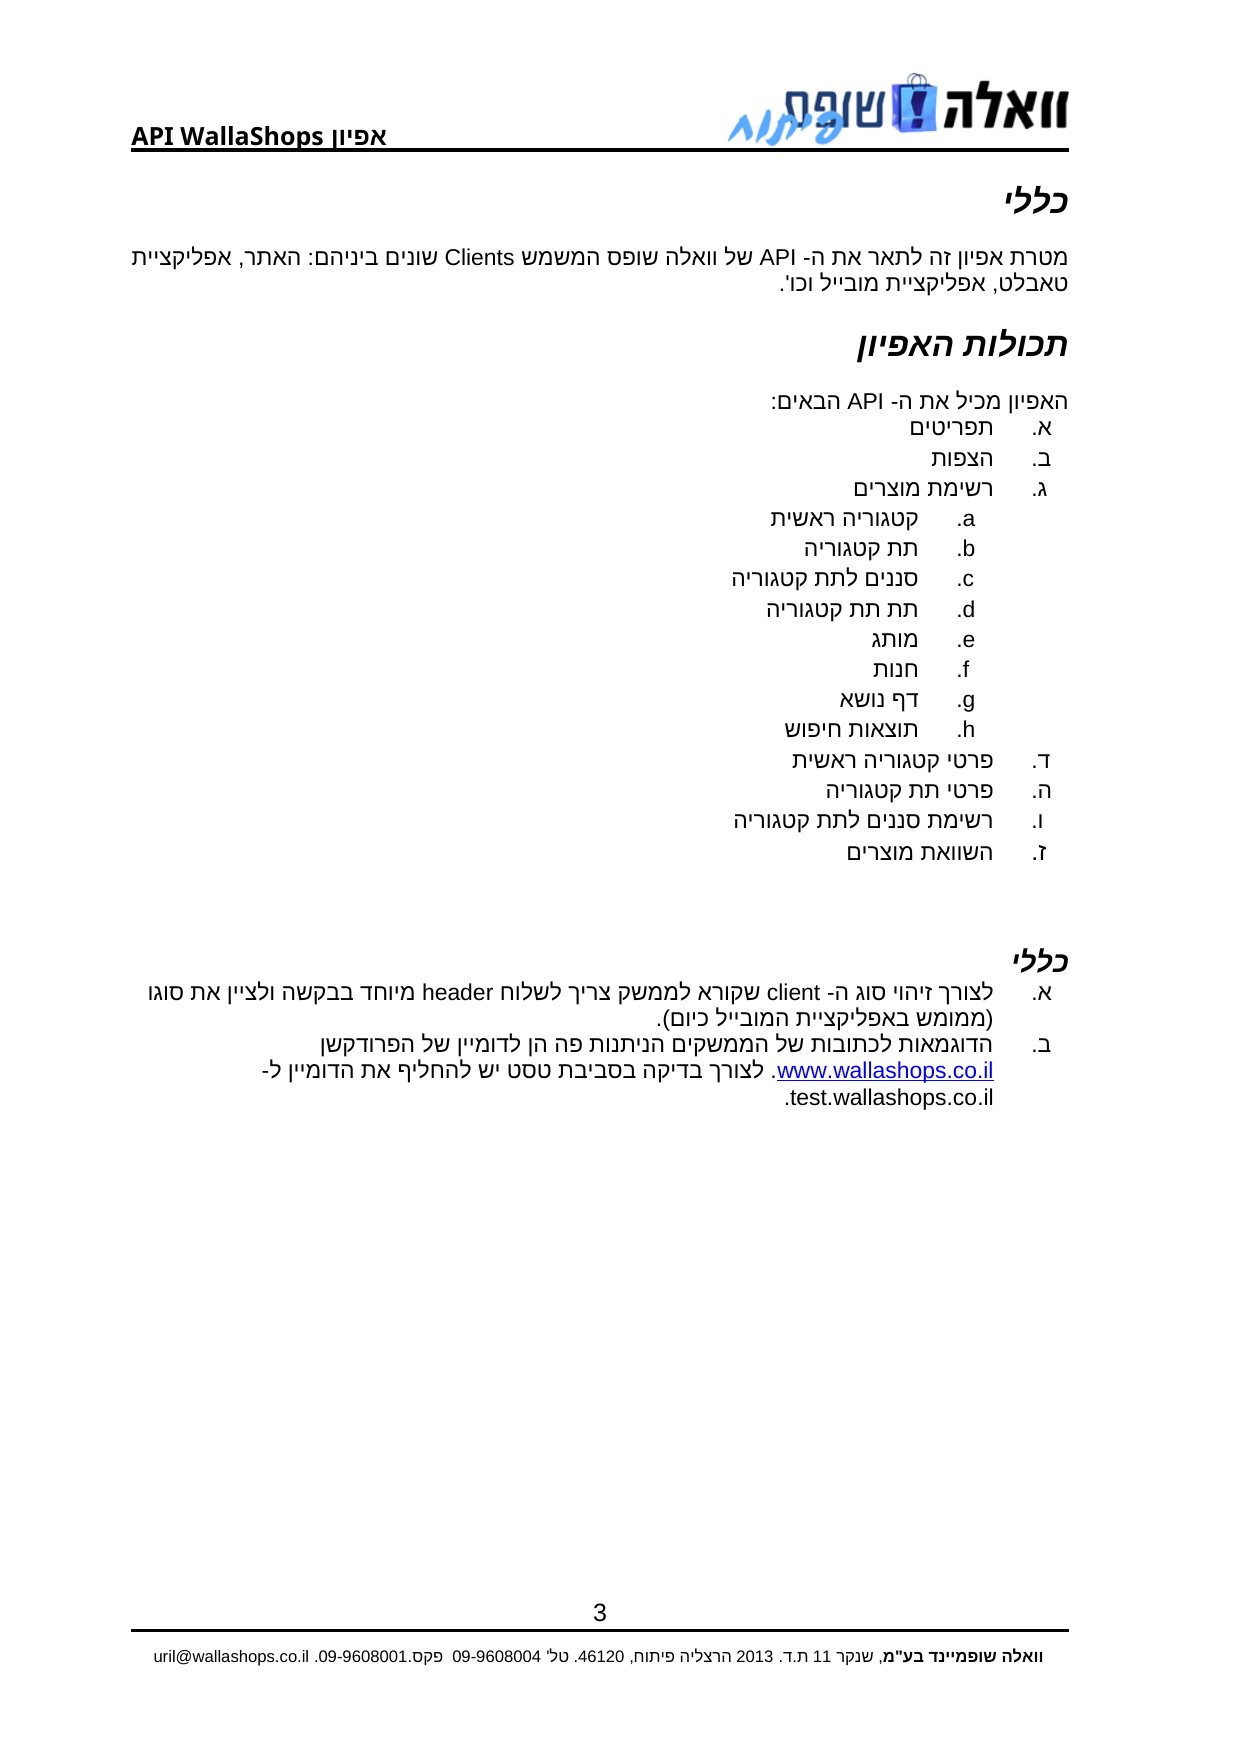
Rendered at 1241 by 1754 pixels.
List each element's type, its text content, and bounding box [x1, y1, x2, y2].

list הדוגמאות לכתובות של הממשקים הניתנות פה הן לדומיין של הפרודקשן www.wallashops.co.il. לצורך בדיקה בסביבת טסט יש להחליף את הדומיין ל- test.wallashops.co.il. [131, 1031, 1031, 1110]
text כללי [131, 945, 1069, 978]
list רשימת סננים לתת קטגוריה [131, 807, 1031, 833]
picture [728, 73, 1069, 146]
list השוואת מוצרים [131, 837, 1031, 866]
text תכולות האפיון [131, 326, 1069, 364]
text כללי [131, 182, 1069, 220]
list קטגוריה ראשית [131, 505, 956, 531]
list חנות [131, 656, 956, 682]
list תפריטים [131, 414, 1031, 441]
list סננים לתת קטגוריה [131, 565, 956, 592]
list תת קטגוריה [131, 535, 956, 561]
list הצפות [131, 444, 1031, 471]
list רשימת מוצרים [131, 475, 1031, 501]
text האפיון מכיל את ה- API הבאים: [131, 388, 1069, 414]
list דף נושא [131, 686, 956, 712]
list פרטי תת קטגוריה [131, 777, 1031, 803]
list מותג [131, 626, 956, 652]
list תוצאות חיפוש [131, 716, 956, 743]
list תת תת קטגוריה [131, 596, 956, 622]
text מטרת אפיון זה לתאר את ה- API של וואלה שופס המשמש Clients שונים ביניהם: האתר, אפליקציית טאבלט, אפליקציית מובייל וכו'. [131, 244, 1069, 297]
list פרטי קטגוריה ראשית [131, 747, 1031, 773]
list לצורך זיהוי סוג ה- client שקורא לממשק צריך לשלוח header מיוחד בבקשה ולציין את סוגו (ממומש באפליקציית המובייל כיום). [131, 978, 1031, 1031]
